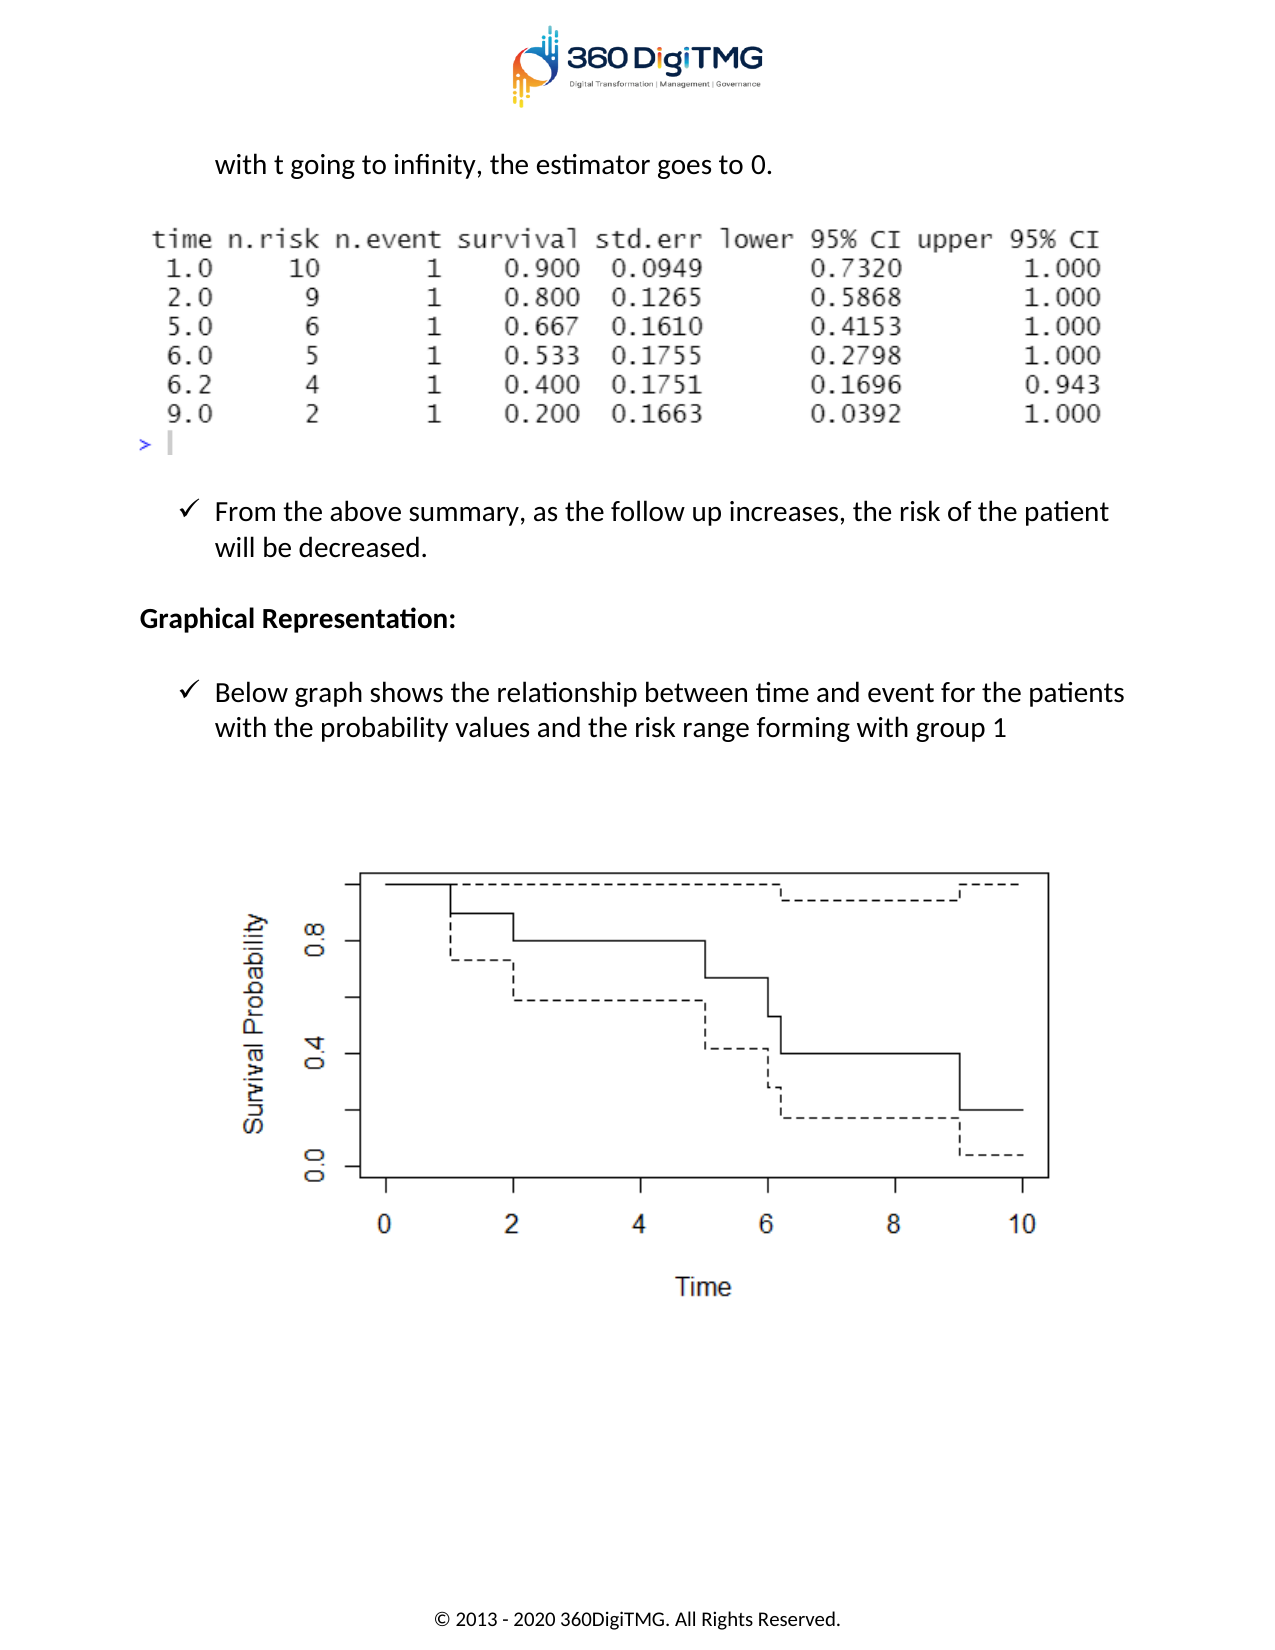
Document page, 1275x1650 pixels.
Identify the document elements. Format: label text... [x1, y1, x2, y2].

picture [234, 747, 1114, 1335]
list Below graph shows the relationship between time and event for the patients with the probability values and the risk range forming with group 1 [177, 674, 1133, 745]
picture [512, 25, 763, 108]
text Graphical Representation: [139, 600, 1133, 636]
list From the above summary, as the follow up increases, the risk of the patient will be decreased. [177, 493, 1133, 564]
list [177, 146, 1133, 181]
picture [139, 217, 1134, 455]
